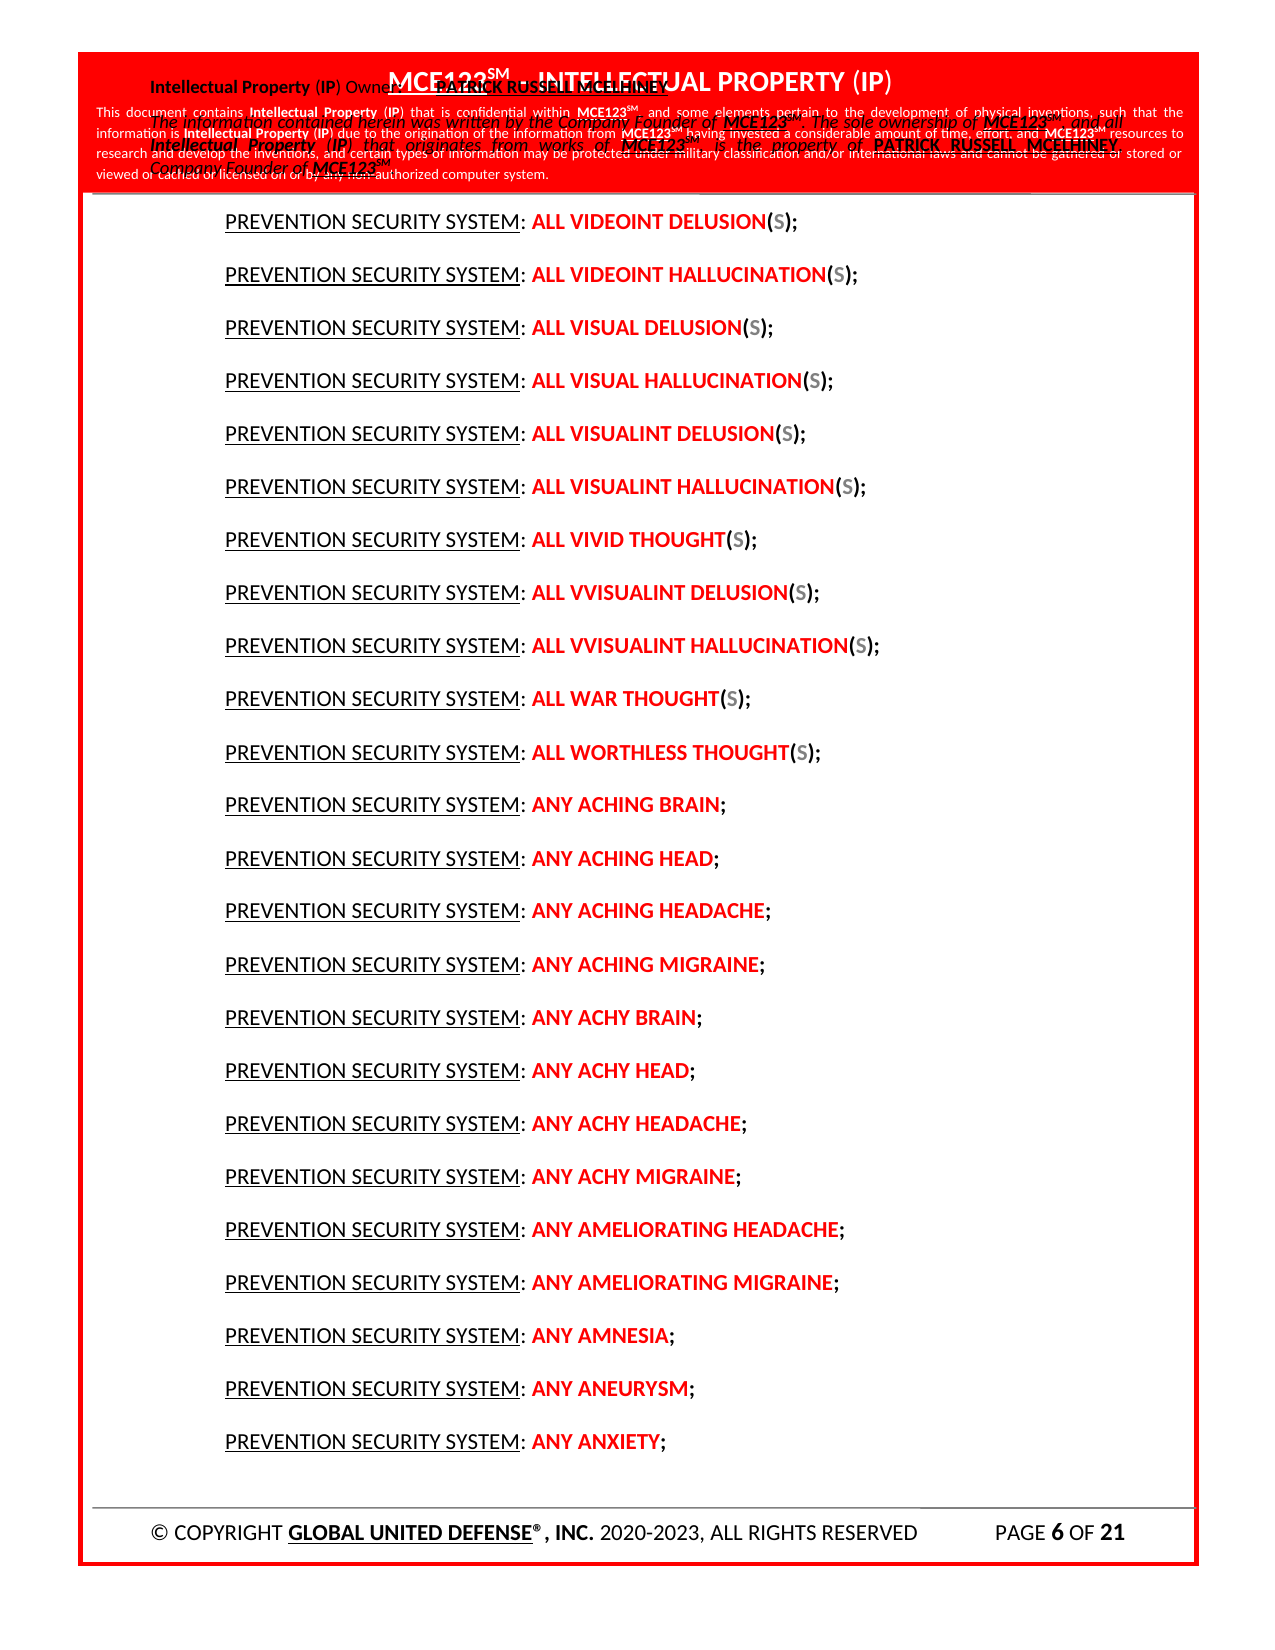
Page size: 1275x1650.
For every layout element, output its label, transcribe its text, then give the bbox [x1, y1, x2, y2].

text PREVENTION SECURITY SYSTEM: ALL VISUAL DELUSION(S); [225, 313, 1125, 341]
text PREVENTION SECURITY SYSTEM: ANY ANEURYSM; [225, 1374, 1125, 1402]
text PREVENTION SECURITY SYSTEM: ALL VVISUALINT HALLUCINATION(S); [225, 632, 1125, 659]
text PREVENTION SECURITY SYSTEM: ANY ACHING MIGRAINE; [225, 950, 1125, 978]
text PREVENTION SECURITY SYSTEM: ANY ACHING BRAIN; [225, 791, 1125, 819]
text PREVENTION SECURITY SYSTEM: ALL VIDEOINT HALLUCINATION(S); [225, 260, 1125, 288]
text PREVENTION SECURITY SYSTEM: ANY ACHY HEADACHE; [225, 1109, 1125, 1137]
text PREVENTION SECURITY SYSTEM: ALL VIDEOINT DELUSION(S); [225, 207, 1125, 235]
text PREVENTION SECURITY SYSTEM: ALL VISUALINT DELUSION(S); [225, 419, 1125, 447]
text PREVENTION SECURITY SYSTEM: ANY ANXIETY; [225, 1427, 1125, 1455]
text PREVENTION SECURITY SYSTEM: ALL VISUALINT HALLUCINATION(S); [225, 472, 1125, 501]
text PREVENTION SECURITY SYSTEM: ALL VVISUALINT DELUSION(S); [225, 578, 1125, 607]
text PREVENTION SECURITY SYSTEM: ALL WAR THOUGHT(S); [225, 684, 1125, 713]
text PREVENTION SECURITY SYSTEM: ANY AMELIORATING MIGRAINE; [225, 1268, 1125, 1296]
text PREVENTION SECURITY SYSTEM: ANY ACHY MIGRAINE; [225, 1162, 1125, 1190]
text PREVENTION SECURITY SYSTEM: ALL VIVID THOUGHT(S); [225, 526, 1125, 553]
text PREVENTION SECURITY SYSTEM: ANY ACHY BRAIN; [225, 1003, 1125, 1031]
text PREVENTION SECURITY SYSTEM: ANY AMELIORATING HEADACHE; [225, 1215, 1125, 1243]
text PREVENTION SECURITY SYSTEM: ANY ACHY HEAD; [225, 1056, 1125, 1084]
text PREVENTION SECURITY SYSTEM: ANY ACHING HEAD; [225, 844, 1125, 872]
text PREVENTION SECURITY SYSTEM: ALL VISUAL HALLUCINATION(S); [225, 366, 1125, 394]
text PREVENTION SECURITY SYSTEM: ANY ACHING HEADACHE; [225, 897, 1125, 925]
text PREVENTION SECURITY SYSTEM: ALL WORTHLESS THOUGHT(S); [225, 738, 1125, 766]
text PREVENTION SECURITY SYSTEM: ANY AMNESIA; [225, 1321, 1125, 1349]
